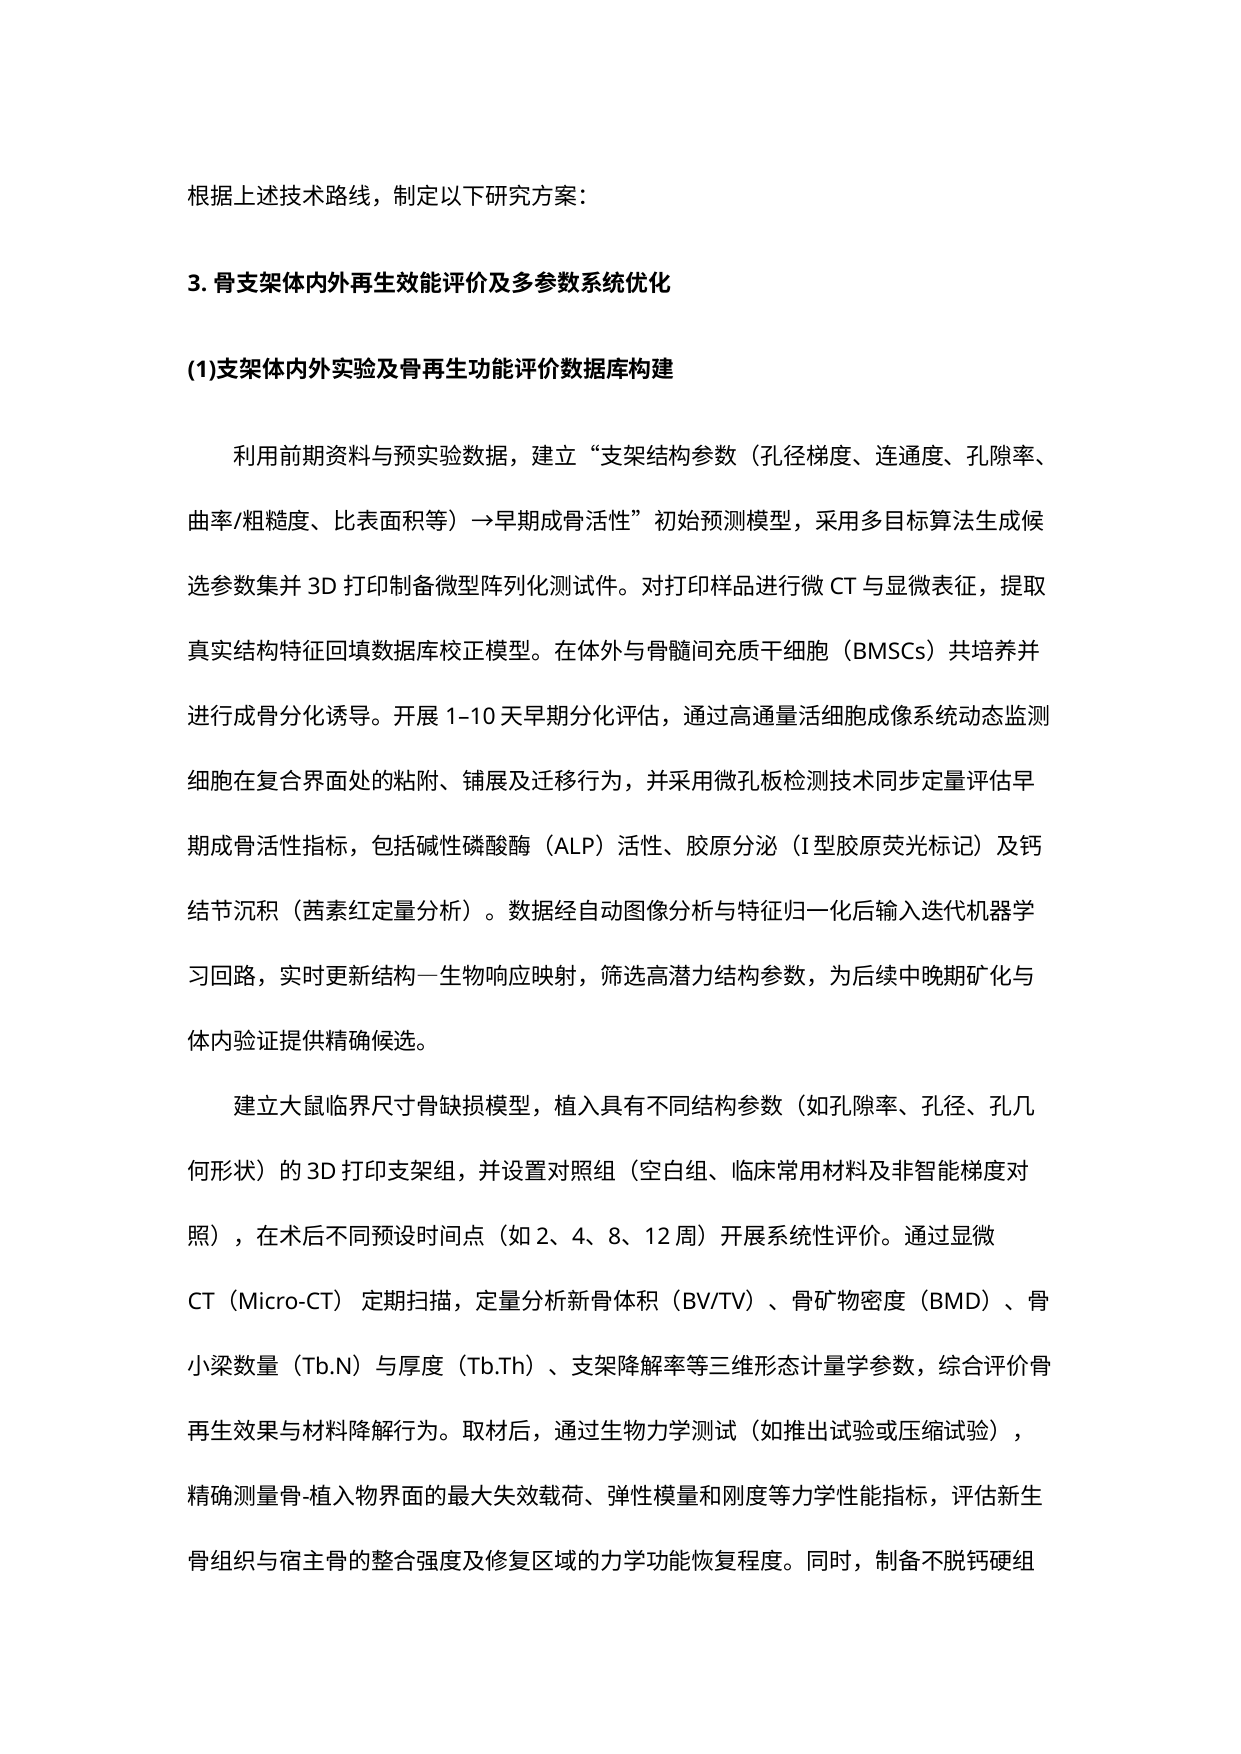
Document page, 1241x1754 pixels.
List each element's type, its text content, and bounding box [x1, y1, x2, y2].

text 根据上述技术路线，制定以下研究方案： [187, 162, 1053, 227]
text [187, 1072, 1053, 1592]
text 利用前期资料与预实验数据，建立“支架结构参数（孔径梯度、连通度、孔隙率、曲率/粗糙度、比表面积等）→早期成骨活性”初始预测模型，采用多目标算法生成候选参数集并 3D 打印制备微型阵列化测试件。对打印样品进行微 CT 与显微表征，提取真实结构特征回填数据库校正模型。在体外与骨髓间充质干细胞（BMSCs）共培养并进行成骨分化诱导。开展 1–10天早期分化评估，通过高通量活细胞成像系统动态监测细胞在复合界面处的粘附、铺展及迁移行为，并采用微孔板检测技术同步定量评估早期成骨活性指标，包括碱性磷酸酶（ALP）活性、胶原分泌（I型胶原荧光标记）及钙结节沉积（茜素红定量分析）。数据经自动图像分析与特征归一化后输入迭代机器学习回路，实时更新结构—生物响应映射，筛选高潜力结构参数，为后续中晚期矿化与体内验证提供精确候选。 [187, 422, 1053, 1072]
text (1)支架体内外实验及骨再生功能评价数据库构建 [187, 335, 1053, 400]
text 3. 骨支架体内外再生效能评价及多参数系统优化 [187, 248, 1053, 313]
